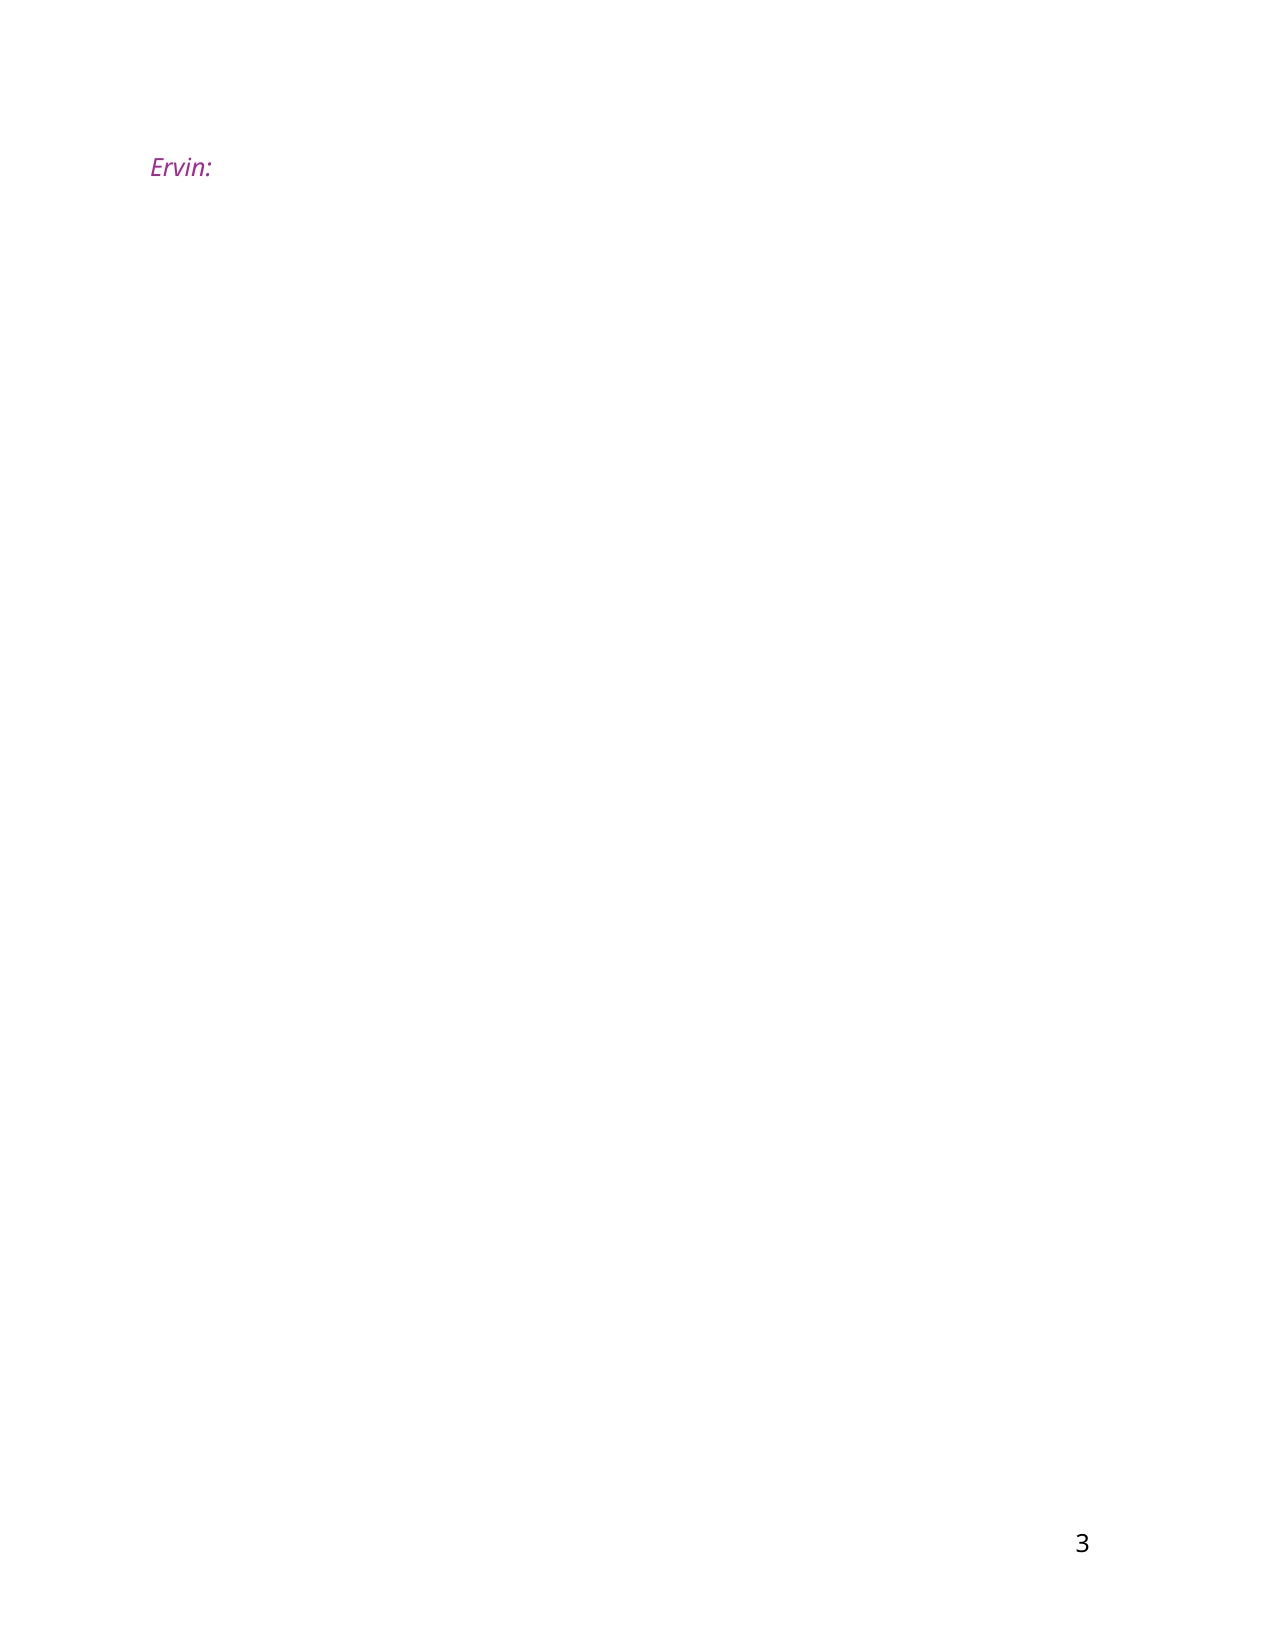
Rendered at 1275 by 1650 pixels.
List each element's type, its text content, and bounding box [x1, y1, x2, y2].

text Ervin: [150, 150, 1125, 184]
